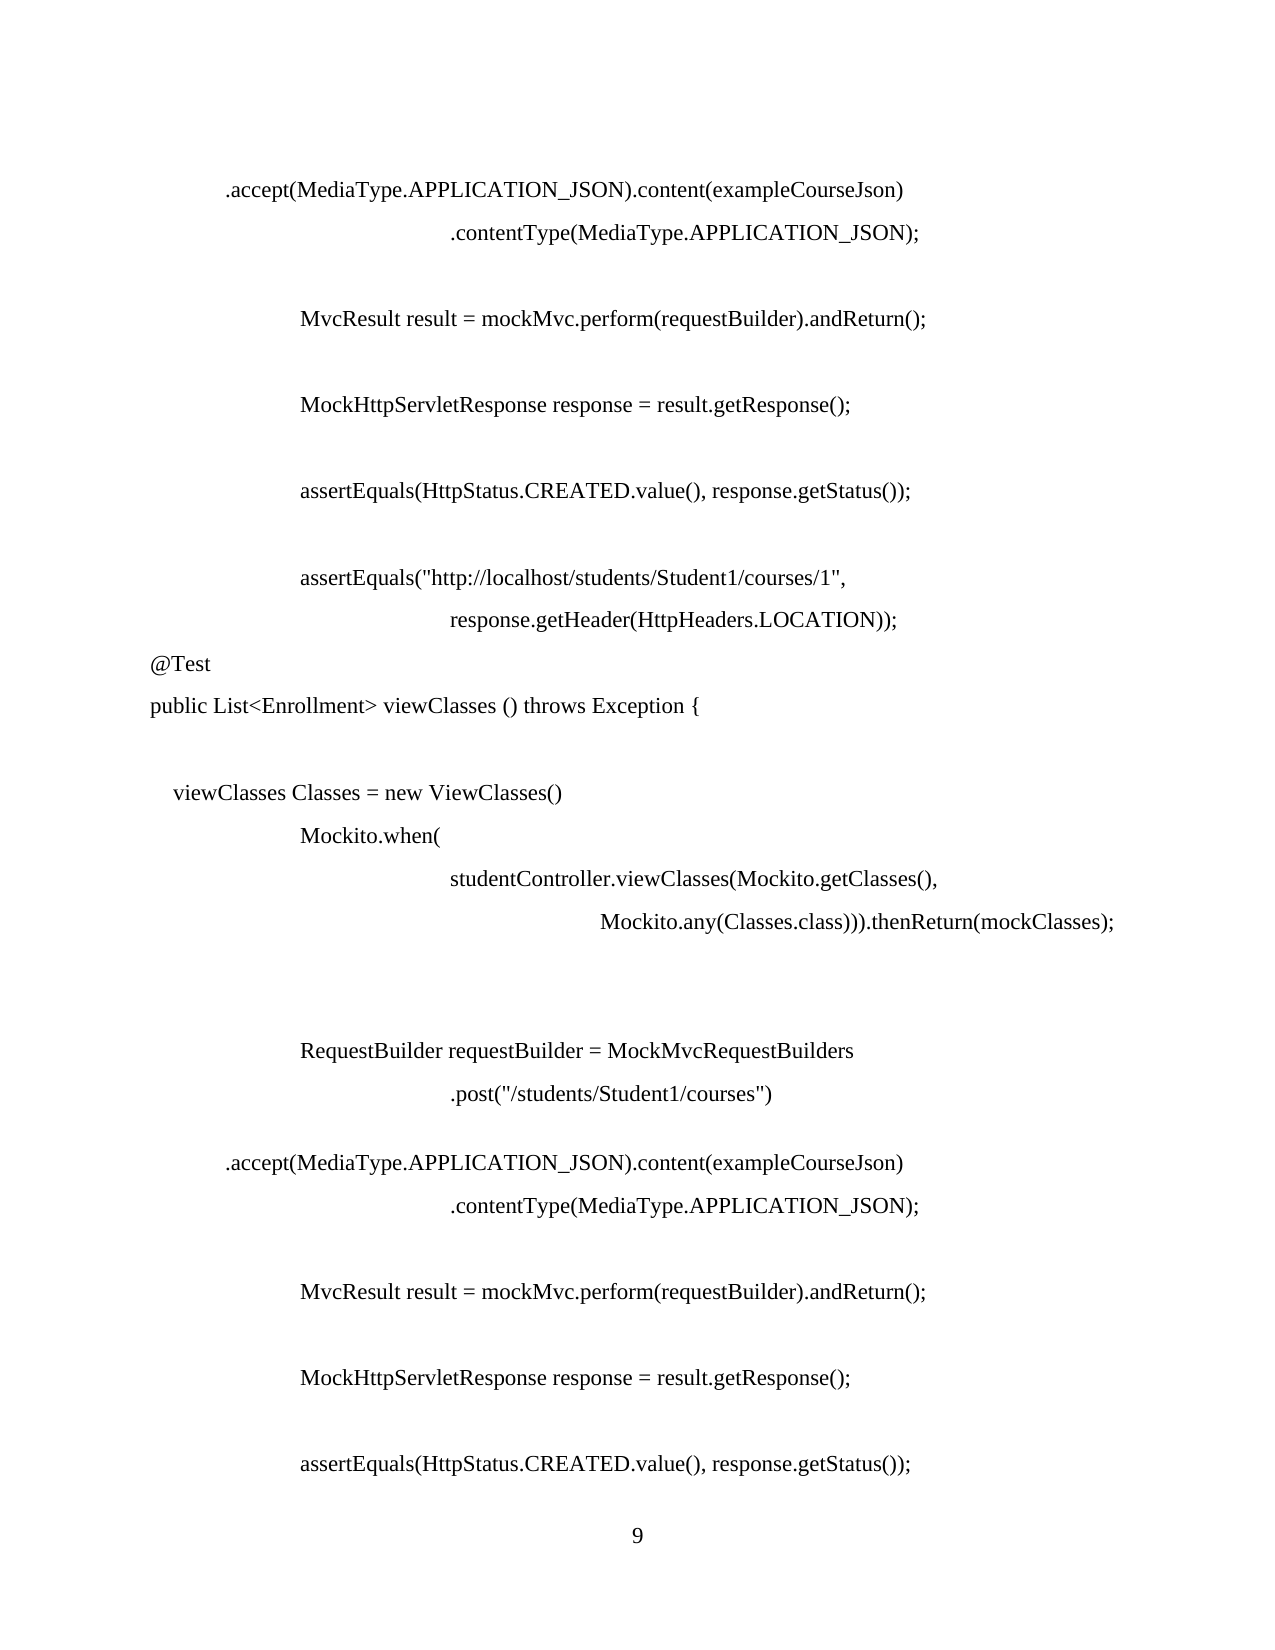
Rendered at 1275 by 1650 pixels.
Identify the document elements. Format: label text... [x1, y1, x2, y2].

text @Test [150, 649, 1125, 676]
text RequestBuilder requestBuilder = MockMvcRequestBuilders [150, 1037, 1125, 1063]
text assertEquals(HttpStatus.CREATED.value(), response.getStatus()); [150, 1450, 1125, 1477]
text .post("/students/Student1/courses") [150, 1080, 1125, 1106]
text viewClasses Classes = new ViewClasses() [150, 779, 1125, 805]
text .accept(MediaType.APPLICATION_JSON).content(exampleCourseJson) [150, 1123, 1125, 1176]
text .contentType(MediaType.APPLICATION_JSON); [150, 1192, 1125, 1218]
text Mockito.when( [150, 822, 1125, 848]
text Mockito.any(Classes.class))).thenReturn(mockClasses); [150, 908, 1125, 934]
text MvcResult result = mockMvc.perform(requestBuilder).andReturn(); [150, 1278, 1125, 1304]
text studentController.viewClasses(Mockito.getClasses(), [150, 865, 1125, 891]
text public List<Enrollment> viewClasses () throws Exception { [150, 693, 1125, 719]
text assertEquals(HttpStatus.CREATED.value(), response.getStatus()); [150, 477, 1125, 504]
text response.getHeader(HttpHeaders.LOCATION)); [150, 607, 1125, 633]
text assertEquals("http://localhost/students/Student1/courses/1", [150, 563, 1125, 590]
text .contentType(MediaType.APPLICATION_JSON); [150, 219, 1125, 246]
text MvcResult result = mockMvc.perform(requestBuilder).andReturn(); [150, 305, 1125, 332]
text MockHttpServletResponse response = result.getResponse(); [150, 391, 1125, 418]
text MockHttpServletResponse response = result.getResponse(); [150, 1364, 1125, 1391]
text .accept(MediaType.APPLICATION_JSON).content(exampleCourseJson) [150, 150, 1125, 203]
